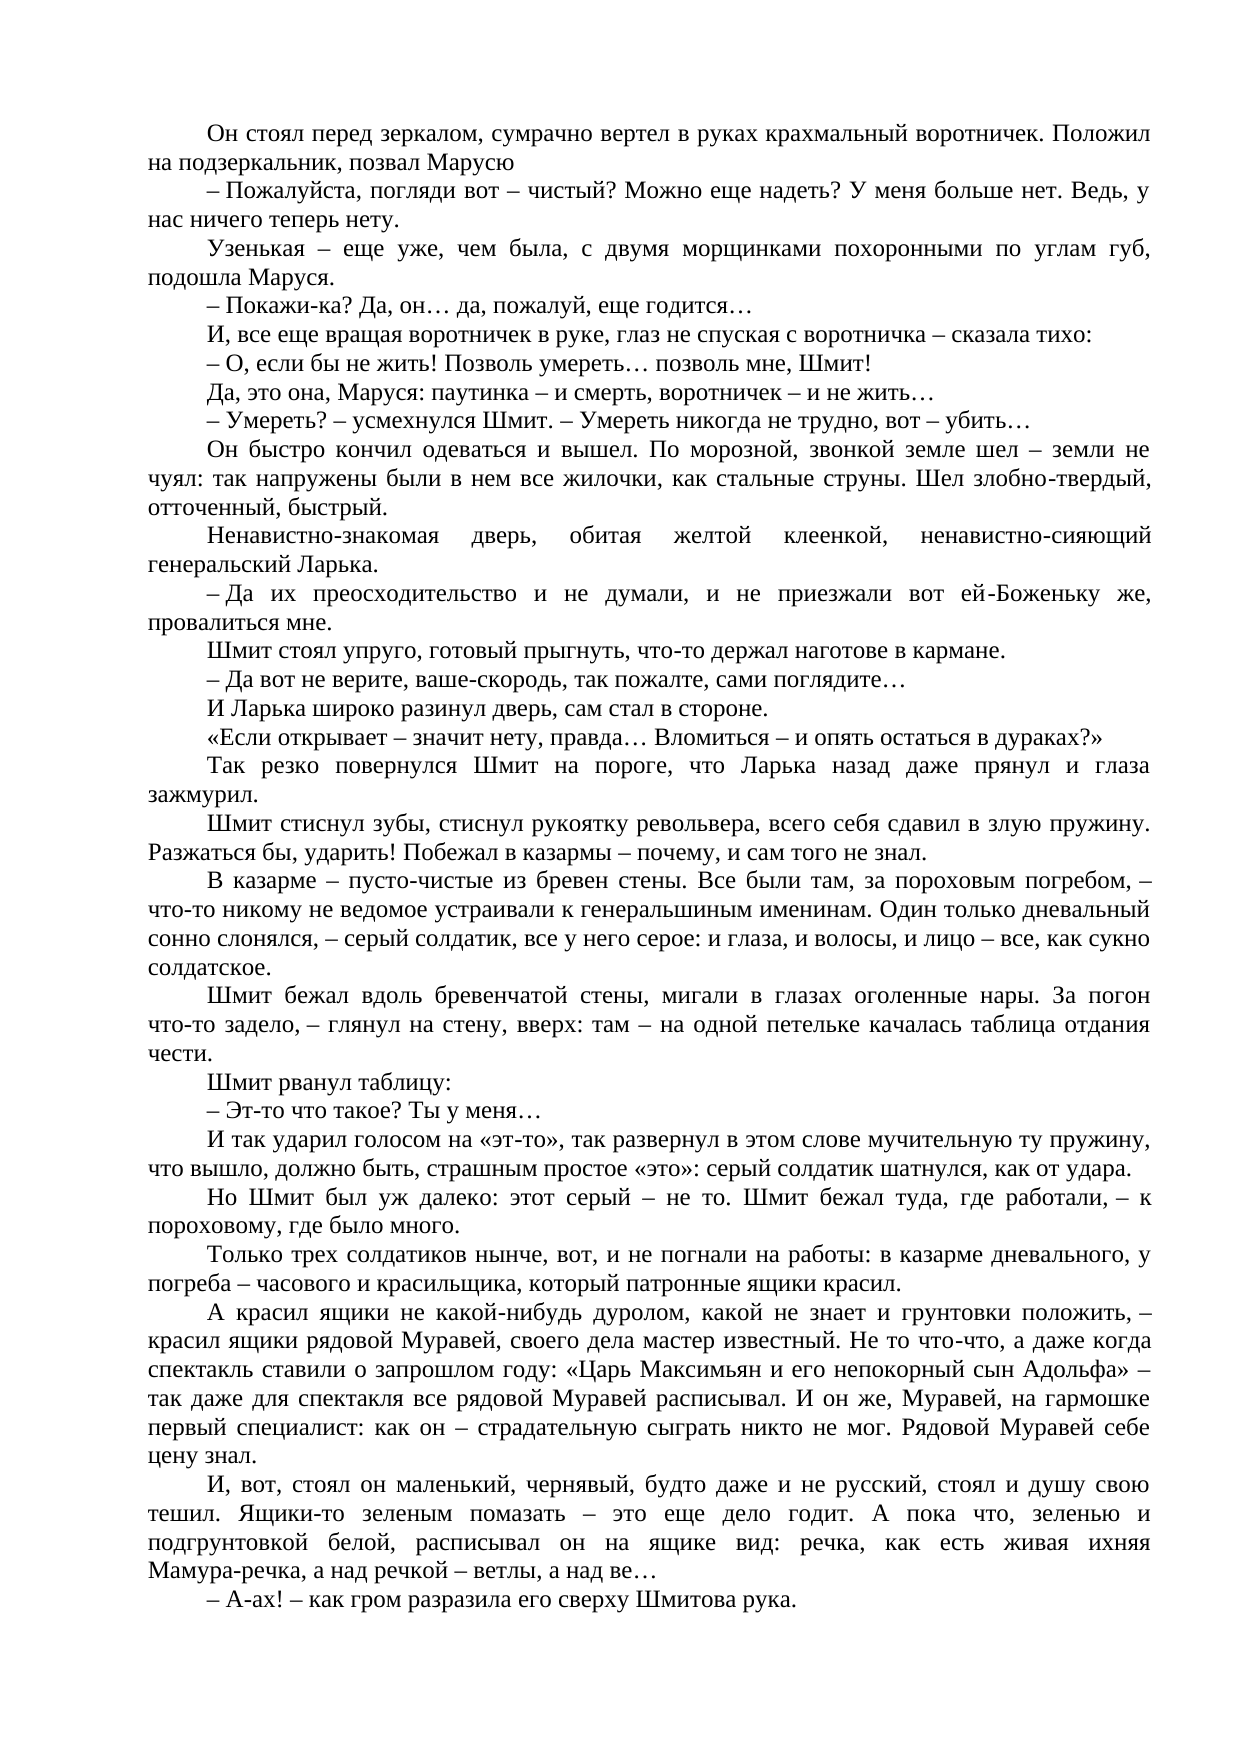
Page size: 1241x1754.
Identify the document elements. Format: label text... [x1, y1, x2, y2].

text Да, это она, Маруся: паутинка – и смерть, воротничек – и не жить… [148, 377, 1152, 406]
text Только трех солдатиков нынче, вот, и не погнали на работы: в казарме дневального, у погреба – часового и красильщика, который патронные ящики красил. [148, 1239, 1152, 1297]
text – Да вот не верите, ваше-скородь, так пожалте, сами поглядите… [148, 664, 1152, 693]
text – Пожалуйста, погляди вот – чистый? Можно еще надеть? У меня больше нет. Ведь, у нас ничего теперь нету. [148, 176, 1152, 233]
text – Да их преосходительство и не думали, и не приезжали вот ей-Боженьку же, провалиться мне. [148, 578, 1152, 636]
text И Ларька широко разинул дверь, сам стал в стороне. [148, 693, 1152, 722]
text Узенькая – еще уже, чем была, с двумя морщинками похоронными по углам губ, подошла Маруся. [148, 233, 1152, 291]
text – Эт-то что такое? Ты у меня… [148, 1096, 1152, 1124]
text Шмит стиснул зубы, стиснул рукоятку револьвера, всего себя сдавил в злую пружину. Разжаться бы, ударить! Побежал в казармы – почему, и сам того не знал. [148, 808, 1152, 866]
text «Если открывает – значит нету, правда… Вломиться – и опять остаться в дураках?» [148, 722, 1152, 751]
text Но Шмит был уж далеко: этот серый – не то. Шмит бежал туда, где работали, – к пороховому, где было много. [148, 1182, 1152, 1239]
text В казарме – пусто-чистые из бревен стены. Все были там, за пороховым погребом, – что-то никому не ведомое устраивали к генеральшиным именинам. Один только дневальный сонно слонялся, – серый солдатик, все у него серое: и глаза, и волосы, и лицо – все, как сукно солдатское. [148, 866, 1152, 981]
text – О, если бы не жить! Позволь умереть… позволь мне, Шмит! [148, 348, 1152, 377]
text Шмит стоял упруго, готовый прыгнуть, что-то держал наготове в кармане. [148, 636, 1152, 664]
text – Покажи-ка? Да, он… да, пожалуй, еще годится… [148, 291, 1152, 319]
text И, вот, стоял он маленький, чернявый, будто даже и не русский, стоял и душу свою тешил. Ящики-то зеленым помазать – это еще дело годит. А пока что, зеленью и подгрунтовкой белой, расписывал он на ящике вид: речка, как есть живая ихняя Мамура-речка, а над речкой – ветлы, а над ве… [148, 1469, 1152, 1584]
text Так резко повернулся Шмит на пороге, что Ларька назад даже прянул и глаза зажмурил. [148, 751, 1152, 808]
text Шмит бежал вдоль бревенчатой стены, мигали в глазах оголенные нары. За погон что-то задело, – глянул на стену, вверх: там – на одной петельке качалась таблица отдания чести. [148, 981, 1152, 1067]
text Он стоял перед зеркалом, сумрачно вертел в руках крахмальный воротничек. Положил на подзеркальник, позвал Марусю [148, 118, 1152, 176]
text Он быстро кончил одеваться и вышел. По морозной, звонкой земле шел – земли не чуял: так напружены были в нем все жилочки, как стальные струны. Шел злобно-твердый, отточенный, быстрый. [148, 434, 1152, 521]
text – А-ах! – как гром разразила его сверху Шмитова рука. [148, 1584, 1152, 1613]
text Ненавистно-знакомая дверь, обитая желтой клеенкой, ненавистно-сияющий генеральский Ларька. [148, 521, 1152, 578]
text И так ударил голосом на «эт-то», так развернул в этом слове мучительную ту пружину, что вышло, должно быть, страшным простое «это»: серый солдатик шатнулся, как от удара. [148, 1124, 1152, 1182]
text А красил ящики не какой-нибудь дуролом, какой не знает и грунтовки положить, – красил ящики рядовой Муравей, своего дела мастер известный. Не то что-что, а даже когда спектакль ставили о запрошлом году: «Царь Максимьян и его непокорный сын Адольфа» – так даже для спектакля все рядовой Муравей расписывал. И он же, Муравей, на гармошке первый специалист: как он – страдательную сыграть никто не мог. Рядовой Муравей себе цену знал. [148, 1297, 1152, 1469]
text – Умереть? – усмехнулся Шмит. – Умереть никогда не трудно, вот – убить… [148, 406, 1152, 434]
text Шмит рванул таблицу: [148, 1067, 1152, 1096]
text И, все еще вращая воротничек в руке, глаз не спуская с воротничка – сказала тихо: [148, 319, 1152, 348]
